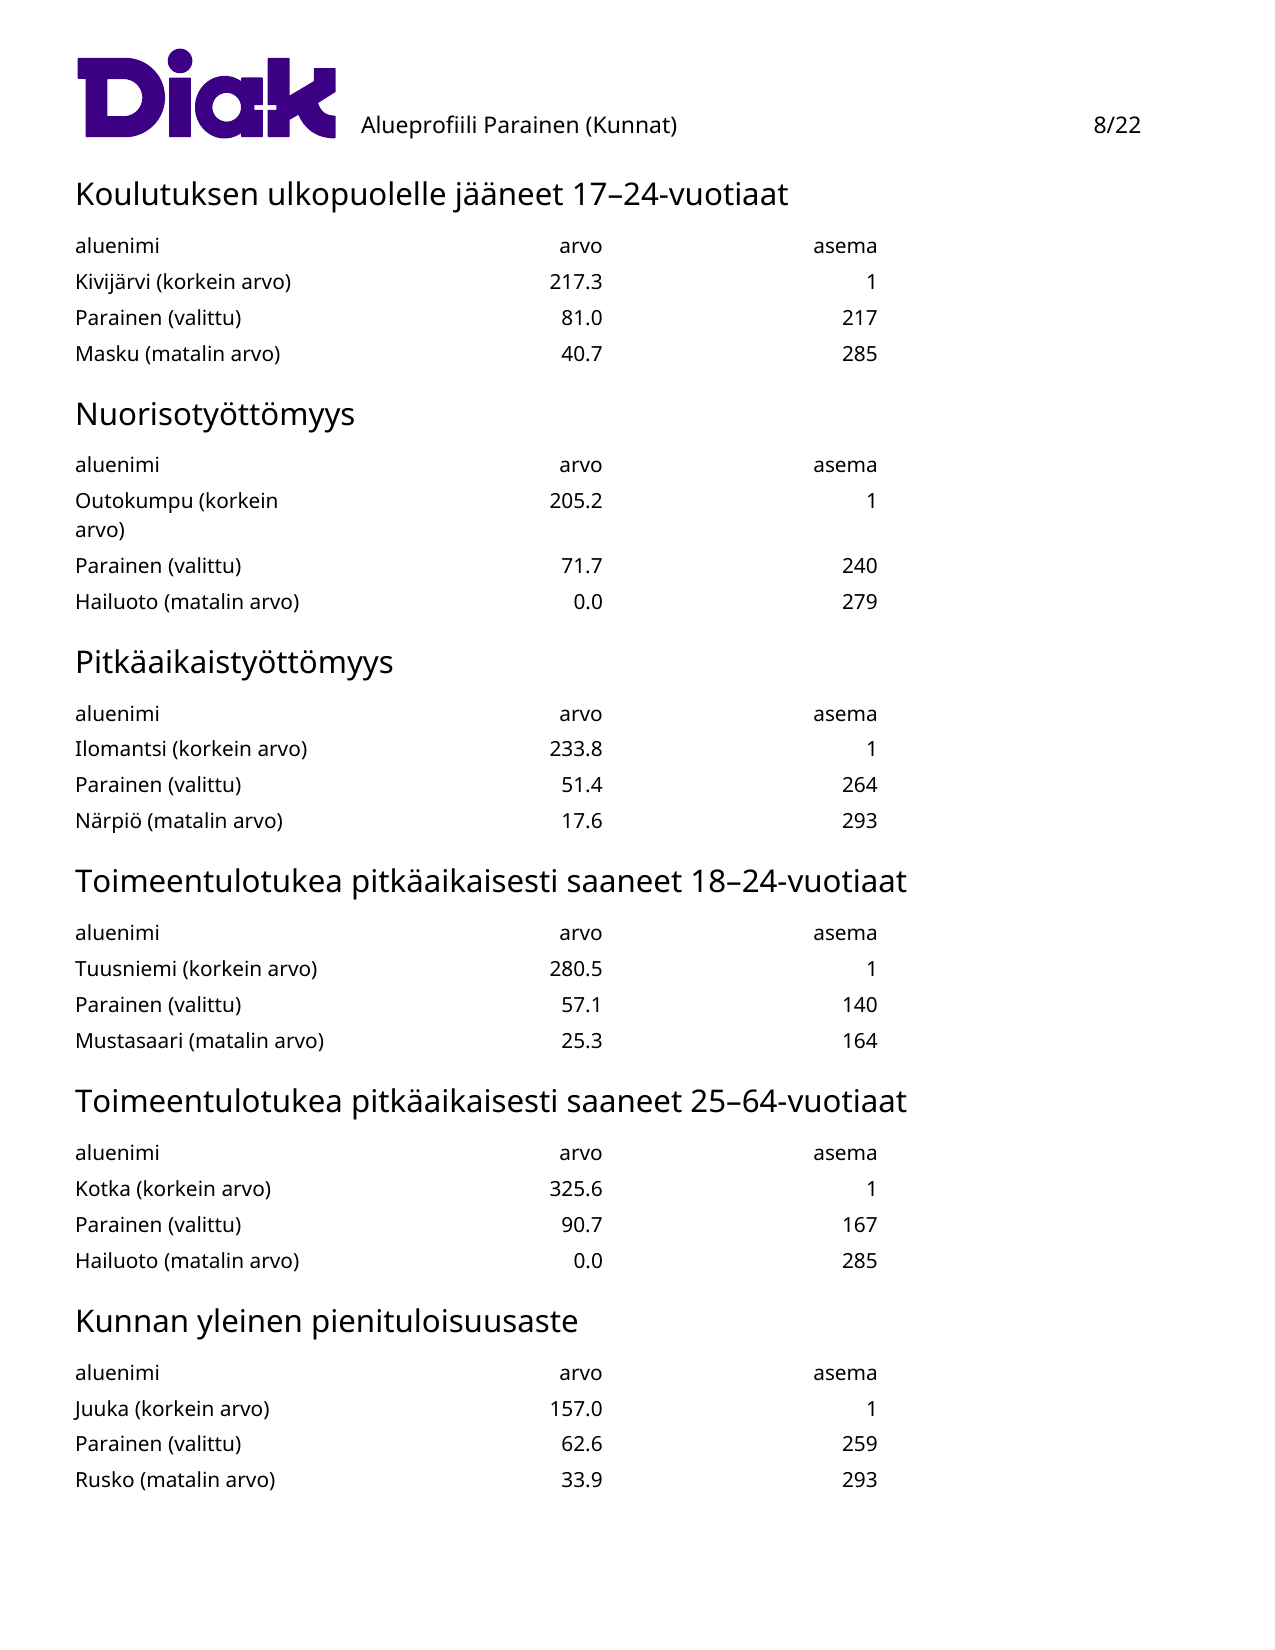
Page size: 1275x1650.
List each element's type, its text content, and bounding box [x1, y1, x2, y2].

table_cell 81.0 [339, 299, 614, 335]
table_cell 325.6 [339, 1170, 614, 1206]
table_header asema [614, 915, 889, 951]
table_cell Ilomantsi (korkein arvo) [64, 731, 339, 767]
table_cell Parainen (valittu) [64, 299, 339, 335]
table_cell 140 [614, 986, 889, 1022]
table_cell Parainen (valittu) [64, 1206, 339, 1242]
table_header aluenimi [64, 1134, 339, 1170]
table_cell 57.1 [339, 986, 614, 1022]
table_cell 62.6 [339, 1426, 614, 1462]
table_header arvo [339, 695, 614, 731]
table_cell 240 [614, 547, 889, 583]
table_cell 279 [614, 583, 889, 619]
table_cell 90.7 [339, 1206, 614, 1242]
table_header aluenimi [64, 1354, 339, 1390]
table_header asema [614, 695, 889, 731]
table_cell 1 [614, 1390, 889, 1426]
table_cell 25.3 [339, 1023, 614, 1058]
table_cell 33.9 [339, 1462, 614, 1498]
table_cell 280.5 [339, 951, 614, 986]
table_cell Tuusniemi (korkein arvo) [64, 951, 339, 986]
table_cell 264 [614, 767, 889, 803]
table_cell Kotka (korkein arvo) [64, 1170, 339, 1206]
table_cell Outokumpu (korkein arvo) [64, 483, 339, 547]
table_cell Parainen (valittu) [64, 767, 339, 803]
table_cell 71.7 [339, 547, 614, 583]
table_cell 1 [614, 731, 889, 767]
table_cell 164 [614, 1023, 889, 1058]
table_cell Masku (matalin arvo) [64, 335, 339, 371]
table_cell 205.2 [339, 483, 614, 547]
subtitle Pitkäaikaistyöttömyys [75, 640, 1200, 682]
subtitle Nuorisotyöttömyys [75, 392, 1200, 434]
table_cell 0.0 [339, 583, 614, 619]
table_header arvo [339, 1134, 614, 1170]
table_header aluenimi [64, 227, 339, 263]
table_cell 285 [614, 335, 889, 371]
table_header asema [614, 1354, 889, 1390]
subtitle Toimeentulotukea pitkäaikaisesti saaneet 25–64-vuotiaat [75, 1079, 1200, 1122]
table_cell 1 [614, 263, 889, 299]
table_cell 51.4 [339, 767, 614, 803]
table_header aluenimi [64, 695, 339, 731]
table_cell 17.6 [339, 803, 614, 839]
table_cell Kivijärvi (korkein arvo) [64, 263, 339, 299]
subtitle Koulutuksen ulkopuolelle jääneet 17–24-vuotiaat [75, 172, 1200, 214]
table_cell Rusko (matalin arvo) [64, 1462, 339, 1498]
table_cell Hailuoto (matalin arvo) [64, 1242, 339, 1278]
table_header aluenimi [64, 915, 339, 951]
table_cell Mustasaari (matalin arvo) [64, 1023, 339, 1058]
table_cell 157.0 [339, 1390, 614, 1426]
table_header arvo [339, 447, 614, 483]
table_header arvo [339, 1354, 614, 1390]
table_cell 1 [614, 483, 889, 547]
table_cell 233.8 [339, 731, 614, 767]
table_cell 40.7 [339, 335, 614, 371]
table_cell 0.0 [339, 1242, 614, 1278]
subtitle Kunnan yleinen pienituloisuusaste [75, 1299, 1200, 1341]
table_cell 217.3 [339, 263, 614, 299]
table_cell Parainen (valittu) [64, 986, 339, 1022]
table_cell 259 [614, 1426, 889, 1462]
table_header arvo [339, 227, 614, 263]
subtitle Toimeentulotukea pitkäaikaisesti saaneet 18–24-vuotiaat [75, 859, 1200, 902]
table_cell 217 [614, 299, 889, 335]
table_cell Hailuoto (matalin arvo) [64, 583, 339, 619]
table_cell Parainen (valittu) [64, 547, 339, 583]
table_cell 1 [614, 1170, 889, 1206]
table_cell 285 [614, 1242, 889, 1278]
table_header arvo [339, 915, 614, 951]
table_cell 1 [614, 951, 889, 986]
table_cell Parainen (valittu) [64, 1426, 339, 1462]
table_header aluenimi [64, 447, 339, 483]
table_cell 293 [614, 803, 889, 839]
table_header asema [614, 227, 889, 263]
table_header asema [614, 1134, 889, 1170]
table_cell Juuka (korkein arvo) [64, 1390, 339, 1426]
table_cell Närpiö (matalin arvo) [64, 803, 339, 839]
table_cell 293 [614, 1462, 889, 1498]
table_header asema [614, 447, 889, 483]
table_cell 167 [614, 1206, 889, 1242]
